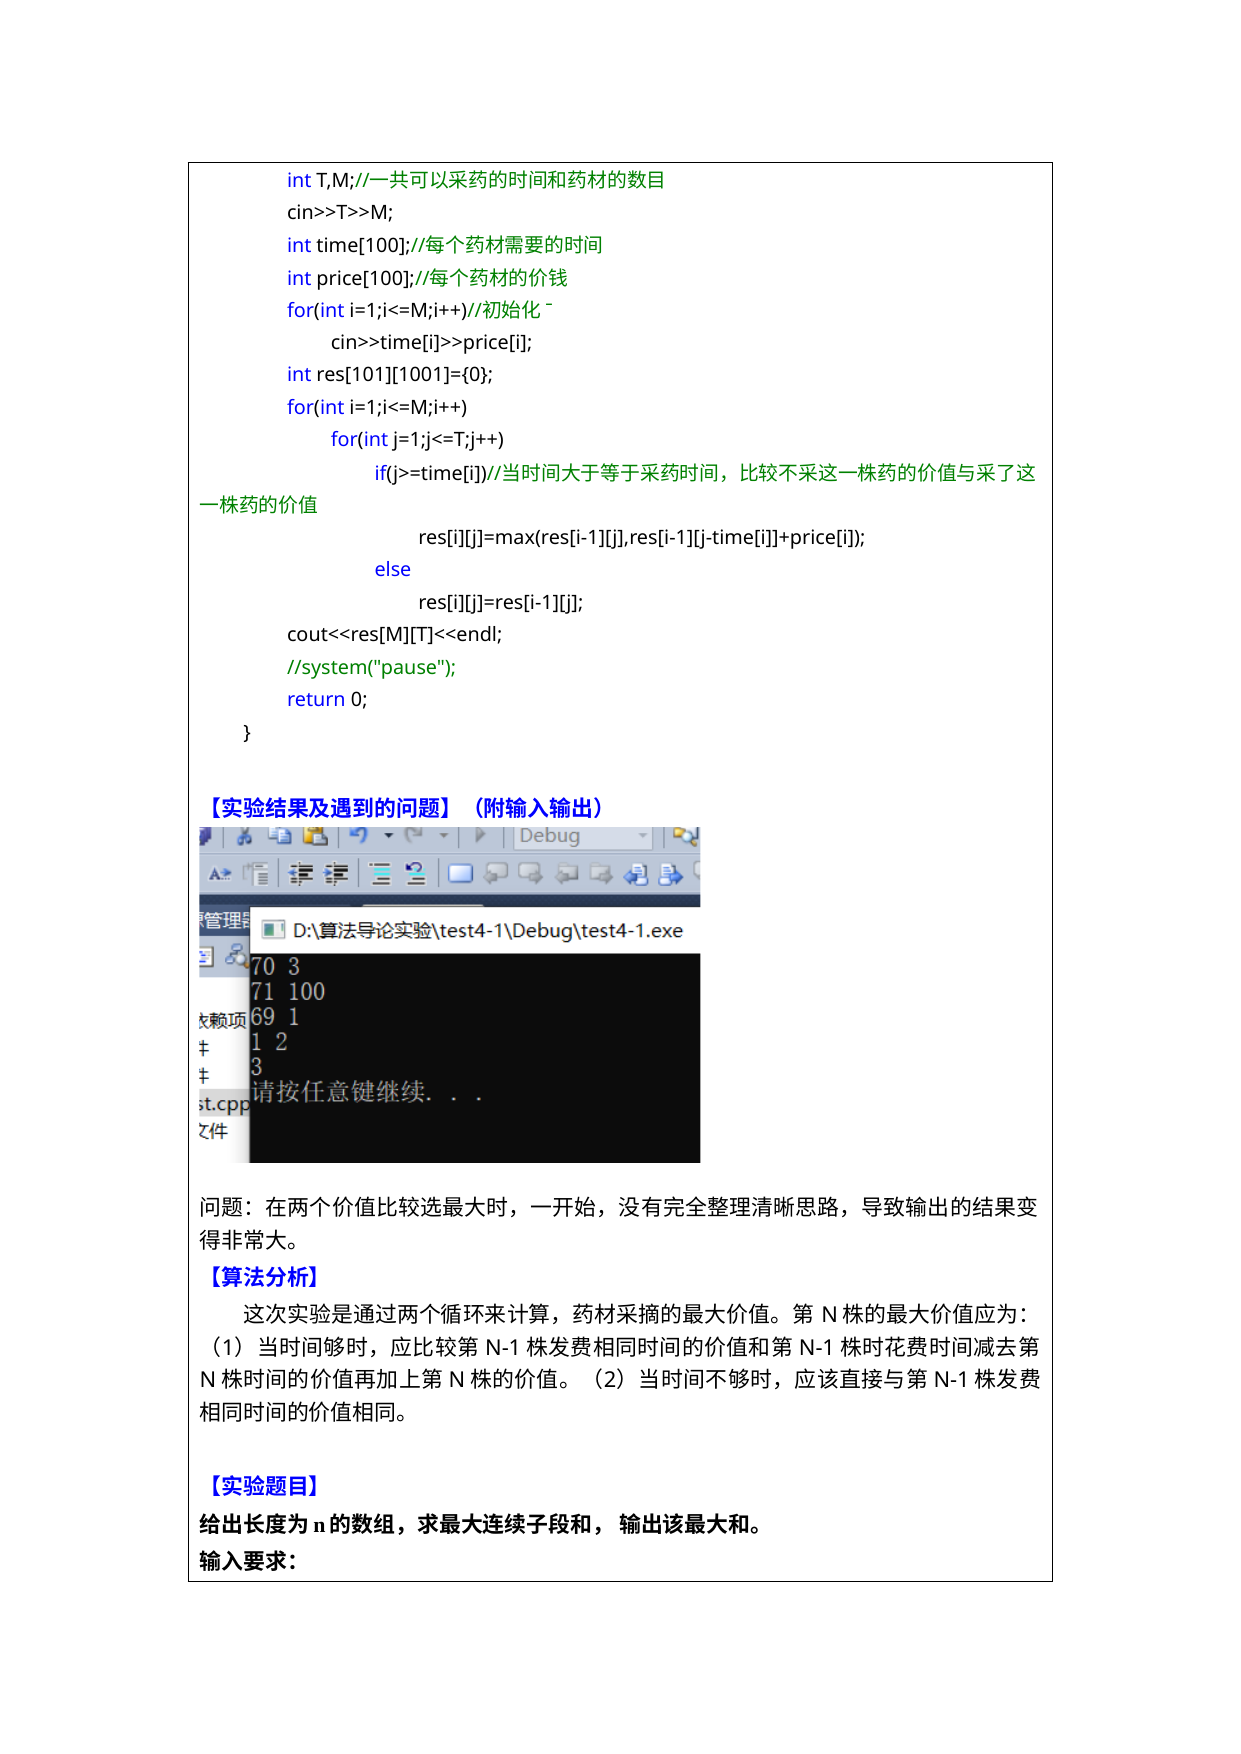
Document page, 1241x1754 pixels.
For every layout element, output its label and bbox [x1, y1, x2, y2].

table_cell [189, 163, 1052, 1581]
picture [199, 827, 701, 1163]
